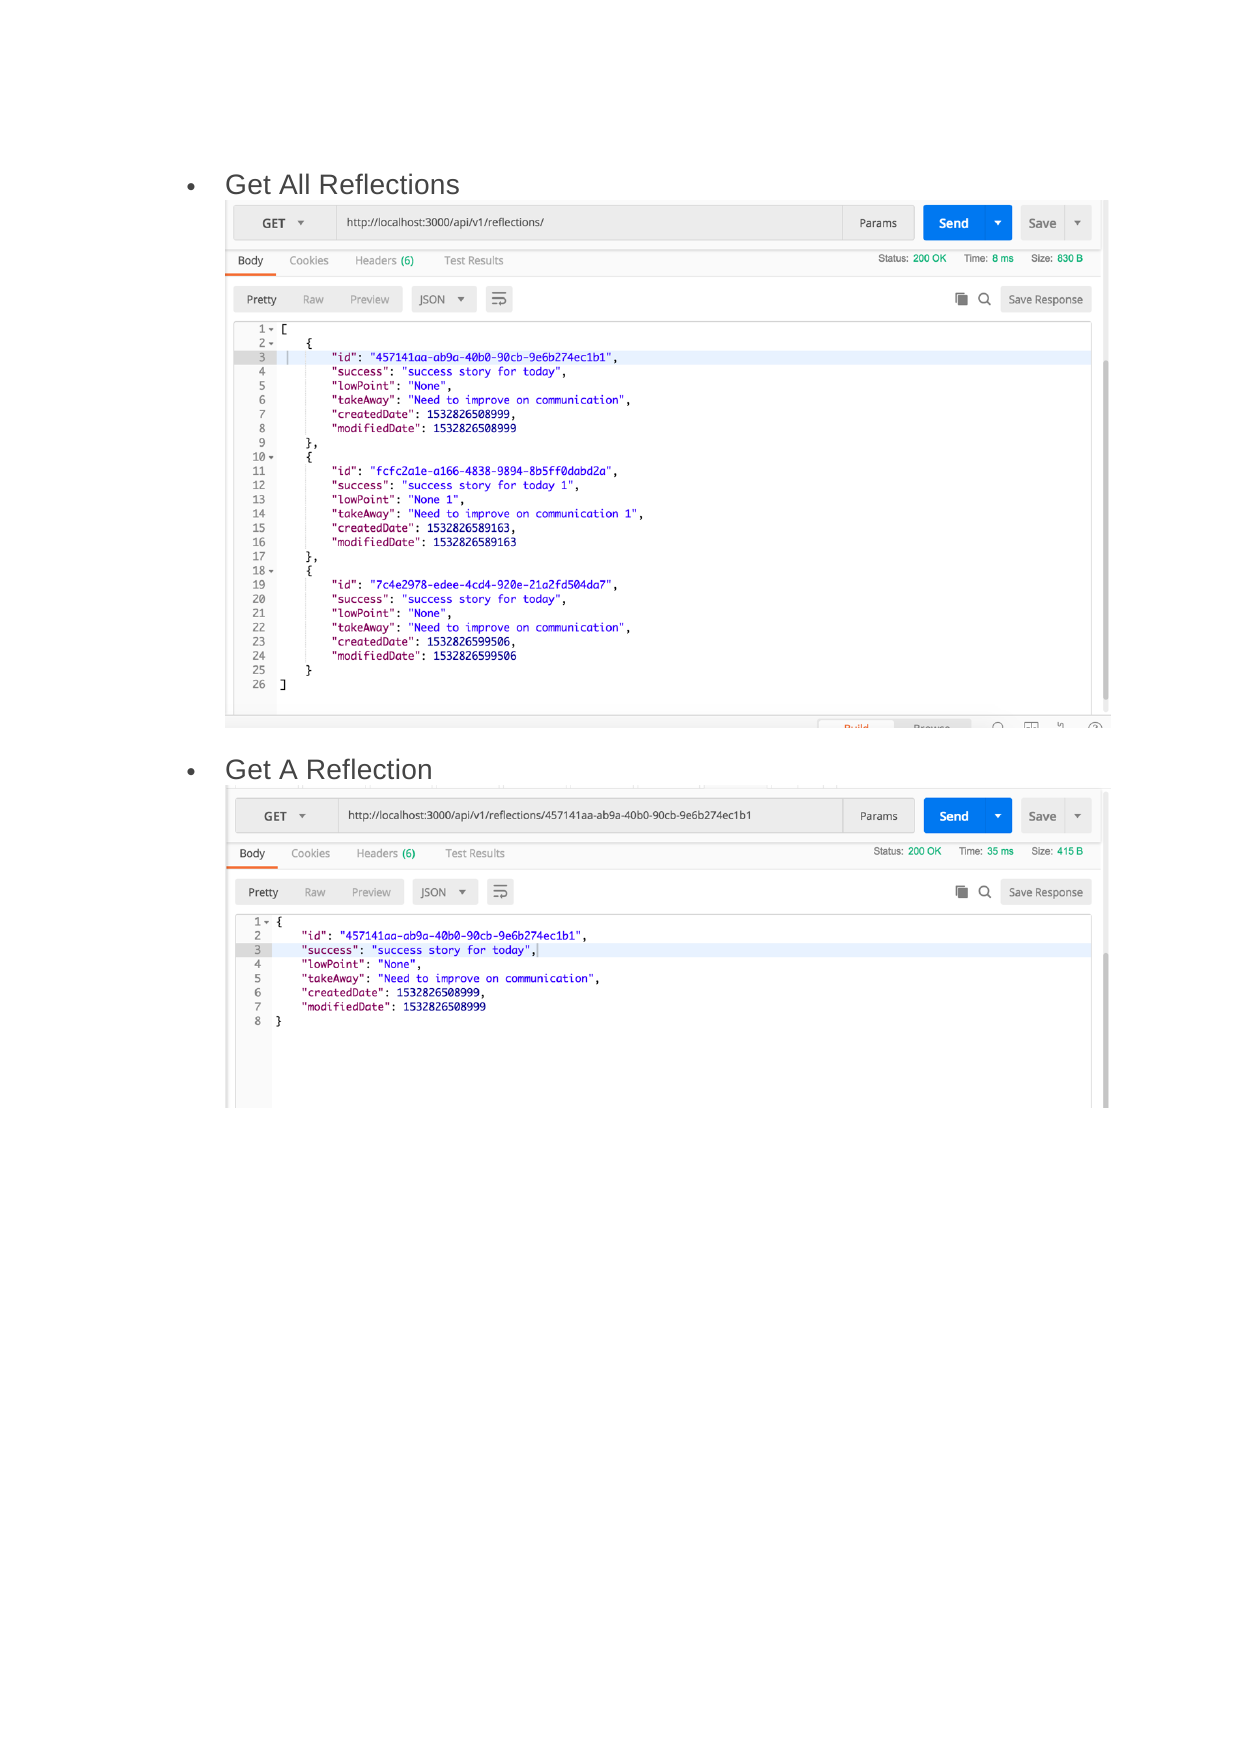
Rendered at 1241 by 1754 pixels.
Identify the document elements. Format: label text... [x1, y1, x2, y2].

picture [225, 785, 1111, 1108]
picture [225, 200, 1111, 728]
